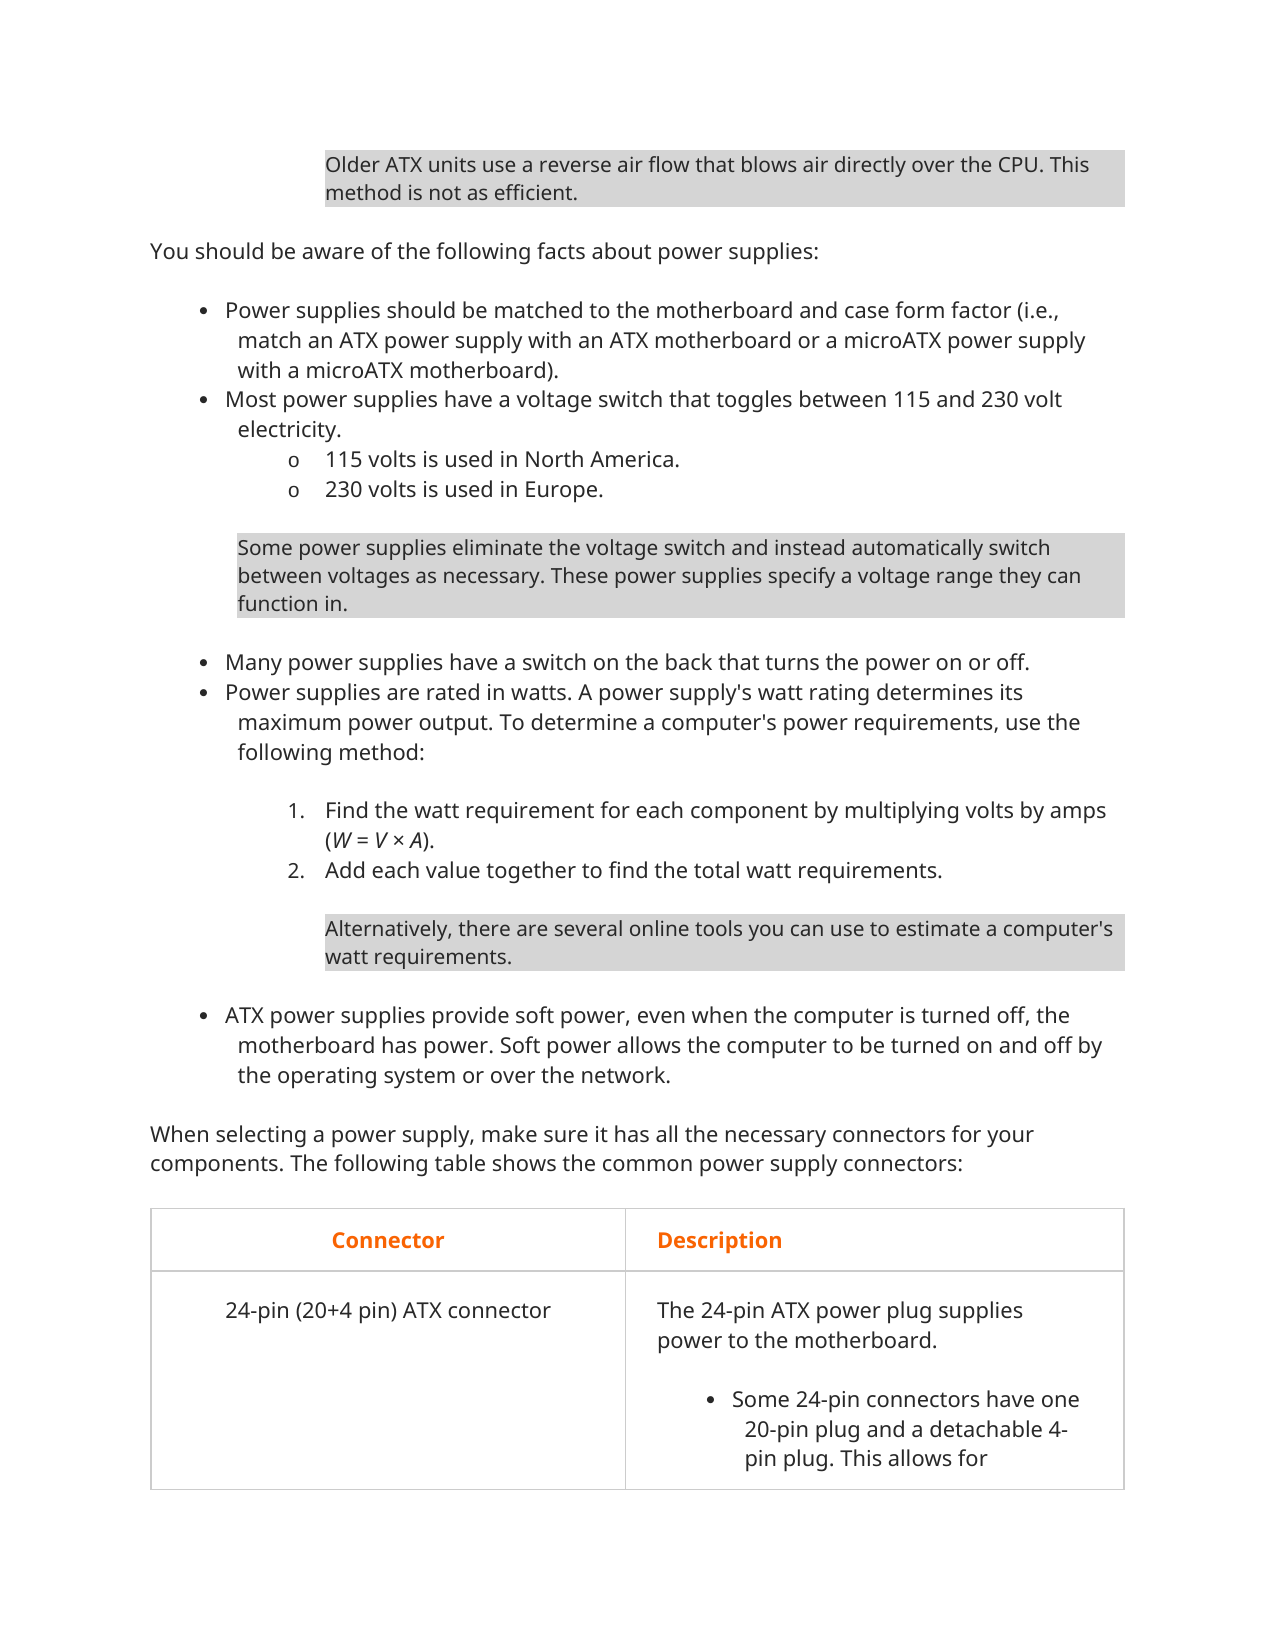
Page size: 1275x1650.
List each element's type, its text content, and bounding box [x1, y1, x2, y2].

text You should be aware of the following facts about power supplies: [150, 236, 1125, 266]
table_header Connector [152, 1209, 625, 1270]
text Some power supplies eliminate the voltage switch and instead automatically switch between voltages as necessary. These power supplies specify a voltage range they can function in. [237, 533, 1125, 618]
list Most power supplies have a voltage switch that toggles between 115 and 230 volt electricity. [200, 384, 1125, 444]
text Older ATX units use a reverse air flow that blows air directly over the CPU. This method is not as efficient. [325, 150, 1125, 207]
list 230 volts is used in Europe. [287, 474, 1125, 503]
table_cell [152, 1272, 625, 1489]
list 115 volts is used in North America. [287, 444, 1125, 474]
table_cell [626, 1272, 1123, 1489]
list Add each value together to find the total watt requirements. [287, 855, 1125, 885]
list Find the watt requirement for each component by multiplying volts by amps (W = V × A). [287, 796, 1125, 855]
list Power supplies should be matched to the motherboard and case form factor (i.e., match an ATX power supply with an ATX motherboard or a microATX power supply with a microATX motherboard). [200, 295, 1125, 384]
text Alternatively, there are several online tools you can use to estimate a computer's watt requirements. [325, 914, 1125, 971]
list Power supplies are rated in watts. A power supply's watt rating determines its maximum power output. To determine a computer's power requirements, use the following method: [200, 677, 1125, 766]
table_header Description [626, 1209, 1123, 1270]
list ATX power supplies provide soft power, even when the computer is turned off, the motherboard has power. Soft power allows the computer to be turned on and off by the operating system or over the network. [200, 1000, 1125, 1089]
text When selecting a power supply, make sure it has all the necessary connectors for your components. The following table shows the common power supply connectors: [150, 1119, 1125, 1178]
list Many power supplies have a switch on the back that turns the power on or off. [200, 647, 1125, 677]
